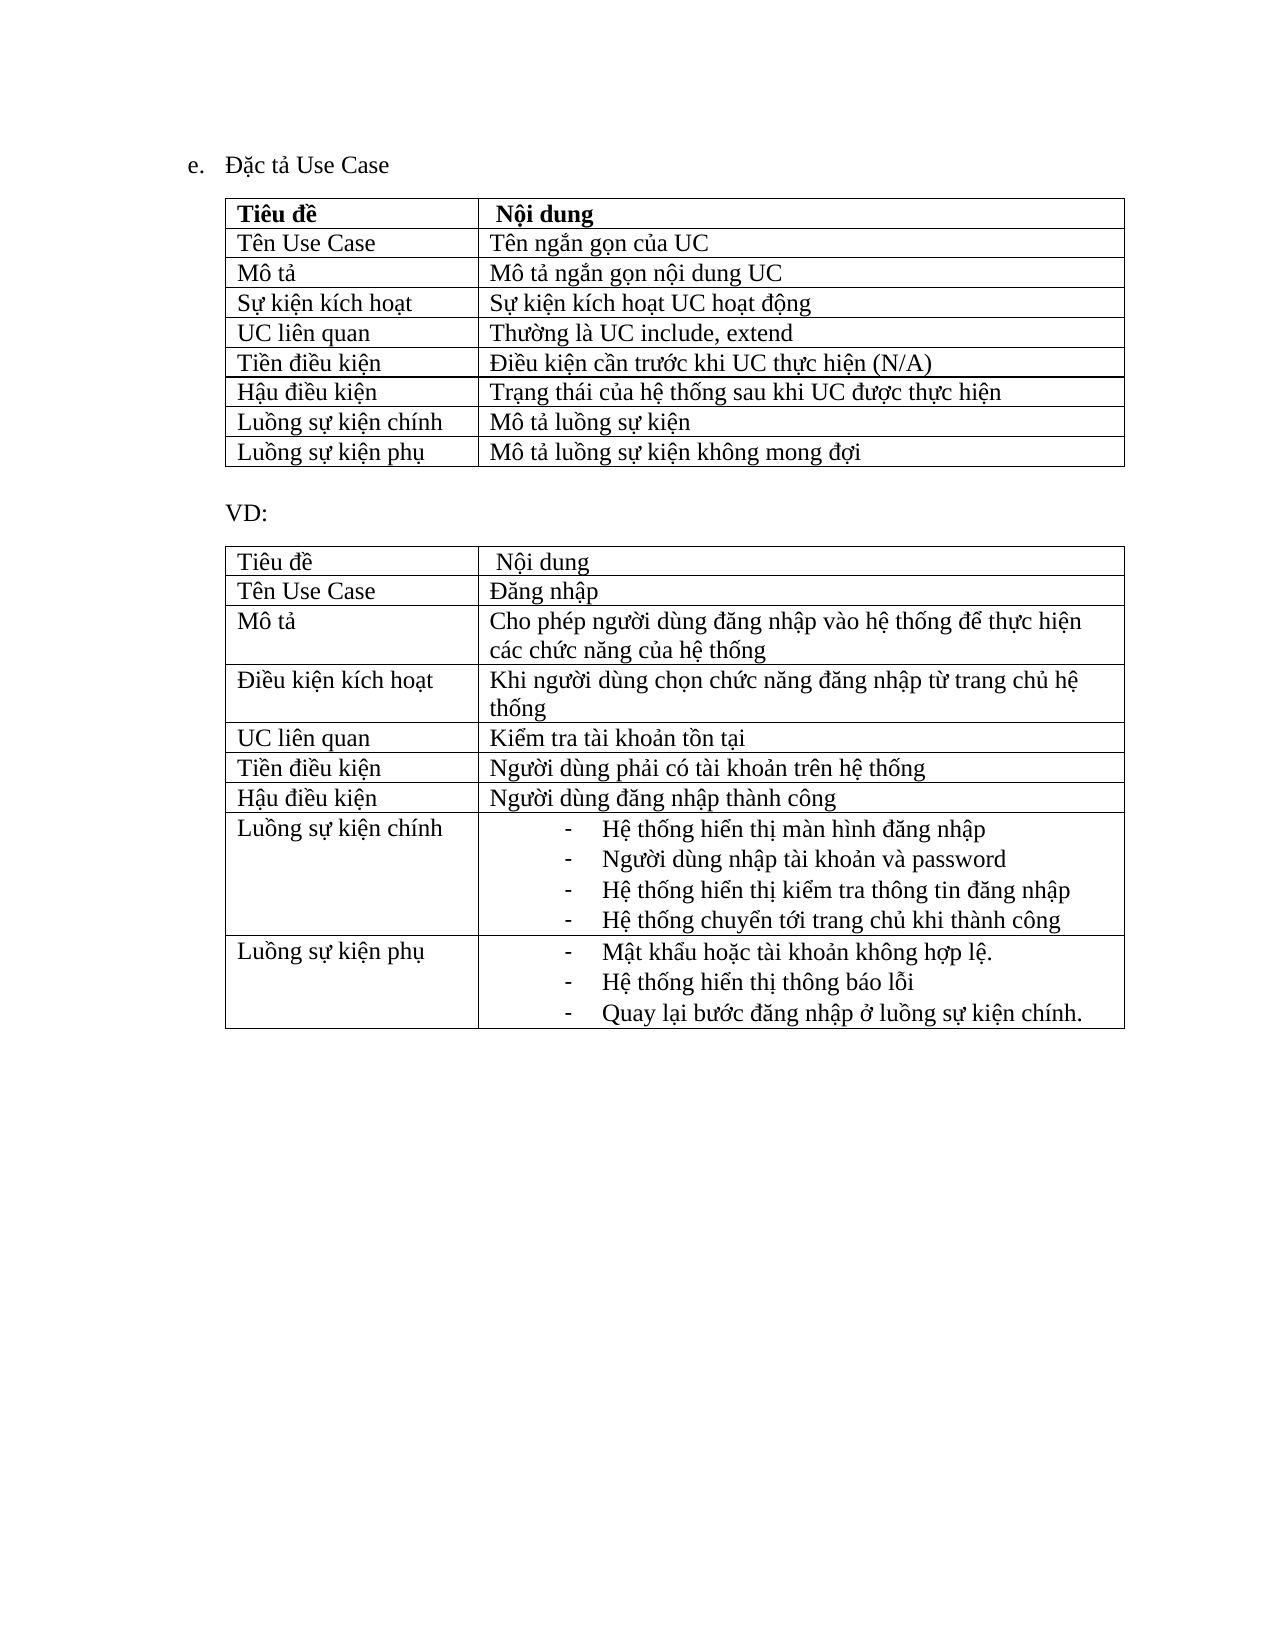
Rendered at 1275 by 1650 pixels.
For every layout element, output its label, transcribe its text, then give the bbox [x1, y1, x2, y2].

table_cell Người dùng phải có tài khoản trên hệ thống [479, 753, 1124, 782]
table_cell Luồng sự kiện phụ [226, 437, 478, 466]
table_cell UC liên quan [226, 723, 478, 752]
table_cell Mật khẩu hoặc tài khoản không hợp lệ. Hệ thống hiển thị thông báo lỗi Quay lại bước đăng nhập ở luồng sự kiện chính. [479, 936, 1124, 1027]
table_cell Tên ngắn gọn của UC [479, 229, 1124, 257]
table_cell Tiền điều kiện [226, 753, 478, 782]
table_cell Mô tả luồng sự kiện [479, 407, 1124, 436]
table_cell Mô tả luồng sự kiện không mong đợi [479, 437, 1124, 466]
table_cell Tên Use Case [226, 229, 478, 257]
table_cell Điều kiện kích hoạt [226, 665, 478, 722]
table_header Tiêu đề [226, 199, 478, 227]
table_cell Hậu điều kiện [226, 378, 478, 406]
table_cell Kiểm tra tài khoản tồn tại [479, 723, 1124, 752]
list Đặc tả Use Case [187, 150, 1125, 179]
table_cell Sự kiện kích hoạt [226, 288, 478, 317]
table_cell Mô tả [226, 606, 478, 664]
table_cell Điều kiện cần trước khi UC thực hiện (N/A) [479, 348, 1124, 376]
table_cell UC liên quan [226, 318, 478, 347]
table_cell Sự kiện kích hoạt UC hoạt động [479, 288, 1124, 317]
table_cell Người dùng đăng nhập thành công [479, 783, 1124, 812]
table_cell Hậu điều kiện [226, 783, 478, 812]
table_cell Luồng sự kiện chính [226, 407, 478, 436]
table_cell Đăng nhập [479, 576, 1124, 605]
table_cell Mô tả ngắn gọn nội dung UC [479, 258, 1124, 287]
table_cell Luồng sự kiện chính [226, 813, 478, 935]
table_cell Mô tả [226, 258, 478, 287]
table_cell Khi người dùng chọn chức năng đăng nhập từ trang chủ hệ thống [479, 665, 1124, 722]
table_header Nội dung [479, 199, 1124, 227]
table_cell Hệ thống hiển thị màn hình đăng nhập Người dùng nhập tài khoản và password Hệ thống hiển thị kiểm tra thông tin đăng nhập Hệ thống chuyển tới trang chủ khi thành công [479, 813, 1124, 935]
table_cell Thường là UC include, extend [479, 318, 1124, 347]
table_cell Luồng sự kiện phụ [226, 936, 478, 1027]
table_cell Trạng thái của hệ thống sau khi UC được thực hiện [479, 378, 1124, 406]
table_header Nội dung [479, 547, 1124, 575]
table_cell Tiền điều kiện [226, 348, 478, 376]
table_cell Cho phép người dùng đăng nhập vào hệ thống để thực hiện các chức năng của hệ thống [479, 606, 1124, 664]
table_cell Tên Use Case [226, 576, 478, 605]
table_header Tiêu đề [226, 547, 478, 575]
list VD: [225, 498, 1125, 527]
